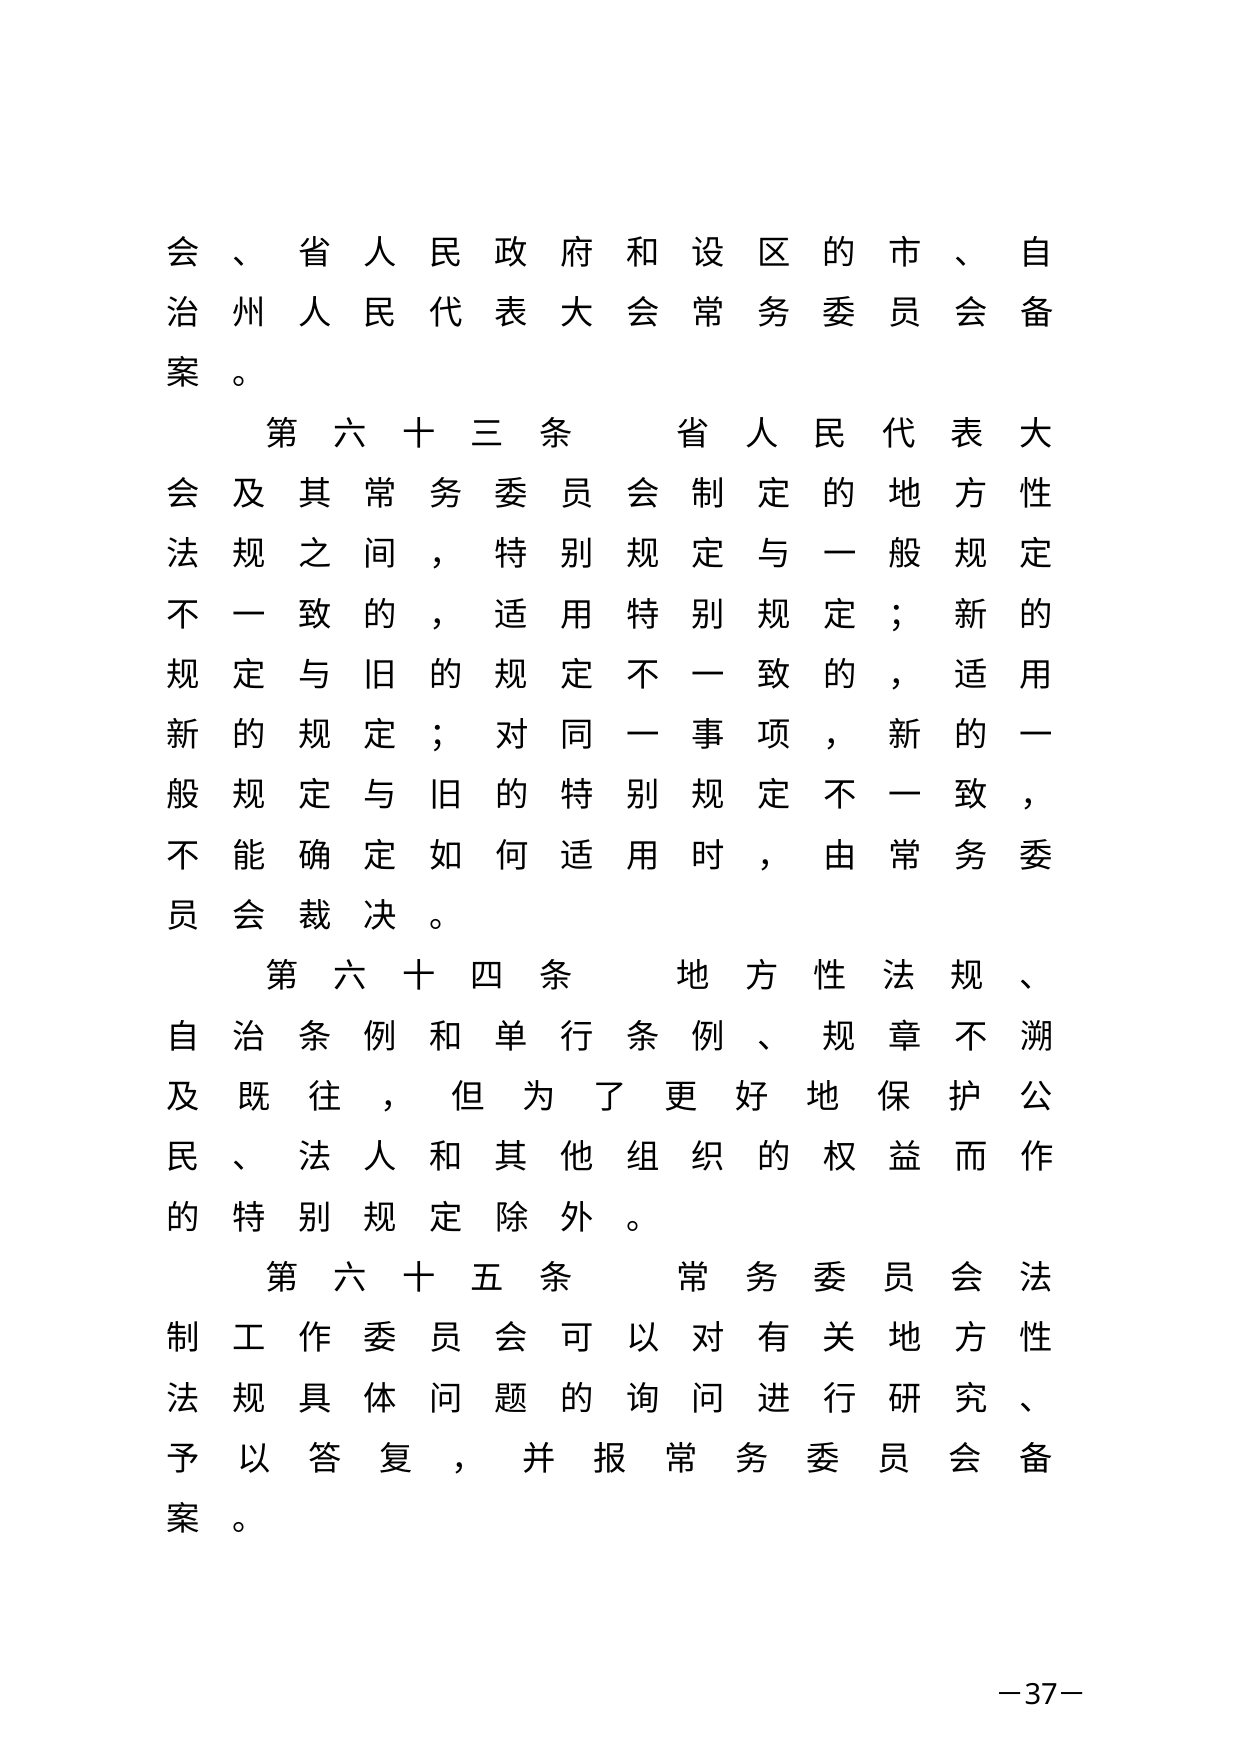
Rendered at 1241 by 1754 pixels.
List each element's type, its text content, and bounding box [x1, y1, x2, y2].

text 第六十四条 地方性法规、自治条例和单行条例、规章不溯及既往，但为了更好地保护公民、法人和其他组织的权益而作的特别规定除外。 [167, 943, 1085, 1245]
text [167, 219, 1085, 400]
text 第六十五条 常务委员会法制工作委员会可以对有关地方性法规具体问题的询问进行研究、予以答复，并报常务委员会备案。 [167, 1245, 1085, 1546]
text 第六十三条 省人民代表大会及其常务委员会制定的地方性法规之间，特别规定与一般规定不一致的，适用特别规定；新的规定与旧的规定不一致的，适用新的规定；对同一事项，新的一般规定与旧的特别规定不一致，不能确定如何适用时，由常务委员会裁决。 [167, 400, 1085, 943]
